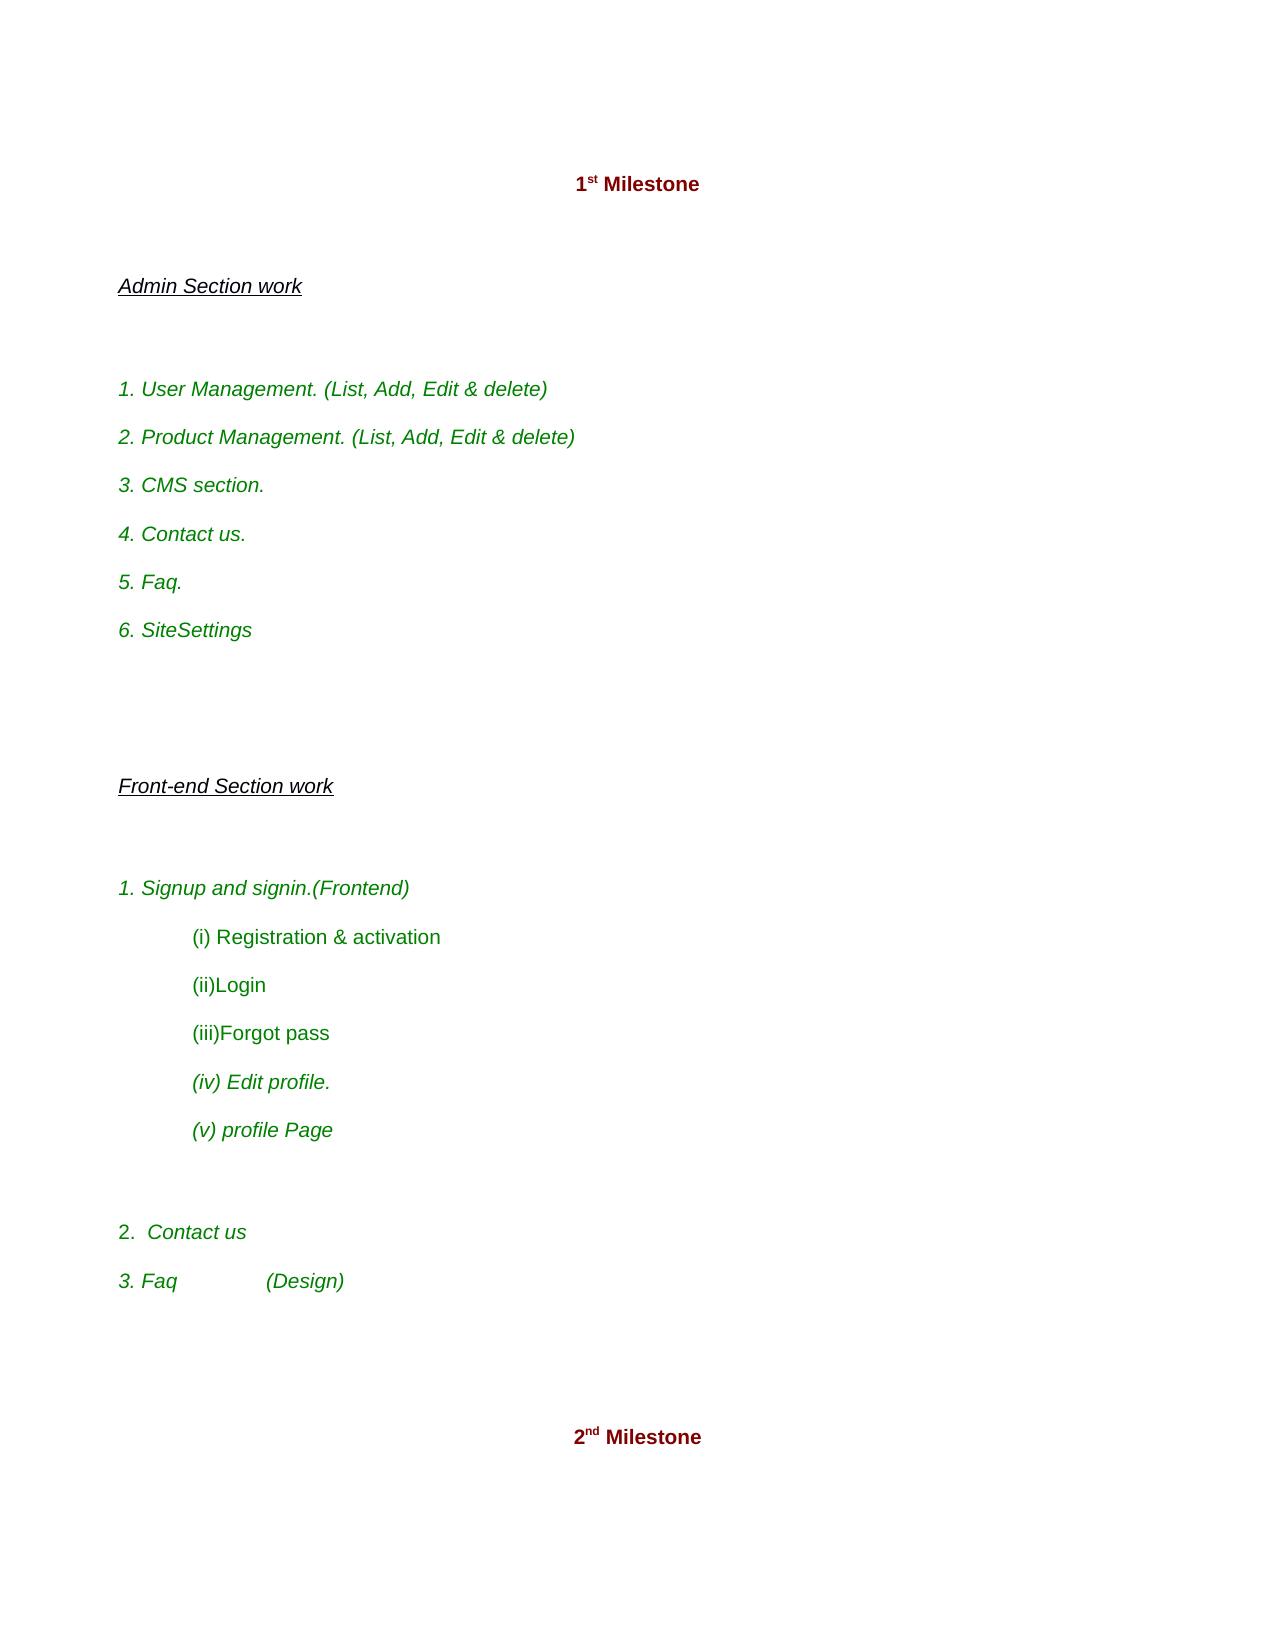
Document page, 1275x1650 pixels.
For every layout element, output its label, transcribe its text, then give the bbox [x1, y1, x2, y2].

text 3. Faq (Design) [118, 1268, 1157, 1292]
text 6. SiteSettings [118, 618, 1157, 642]
text 5. Faq. [118, 570, 1157, 594]
text (iii)Forgot pass [118, 1021, 1157, 1045]
text (iv) Edit profile. [118, 1069, 1157, 1093]
text 1. User Management. (List, Add, Edit & delete) [118, 376, 1157, 400]
text 3. CMS section. [118, 473, 1157, 497]
text (i) Registration & activation [118, 924, 1157, 948]
text (v) profile Page [118, 1118, 1157, 1142]
text 1st Milestone [118, 172, 1157, 196]
text (ii)Login [118, 973, 1157, 997]
text 2. Product Management. (List, Add, Edit & delete) [118, 425, 1157, 449]
text 4. Contact us. [118, 521, 1157, 545]
text Front-end Section work [118, 774, 1157, 798]
text 2nd Milestone [118, 1424, 1157, 1448]
text 2. Contact us [118, 1220, 1157, 1244]
text 1. Signup and signin.(Frontend) [118, 876, 1157, 900]
text Admin Section work [118, 274, 1157, 298]
